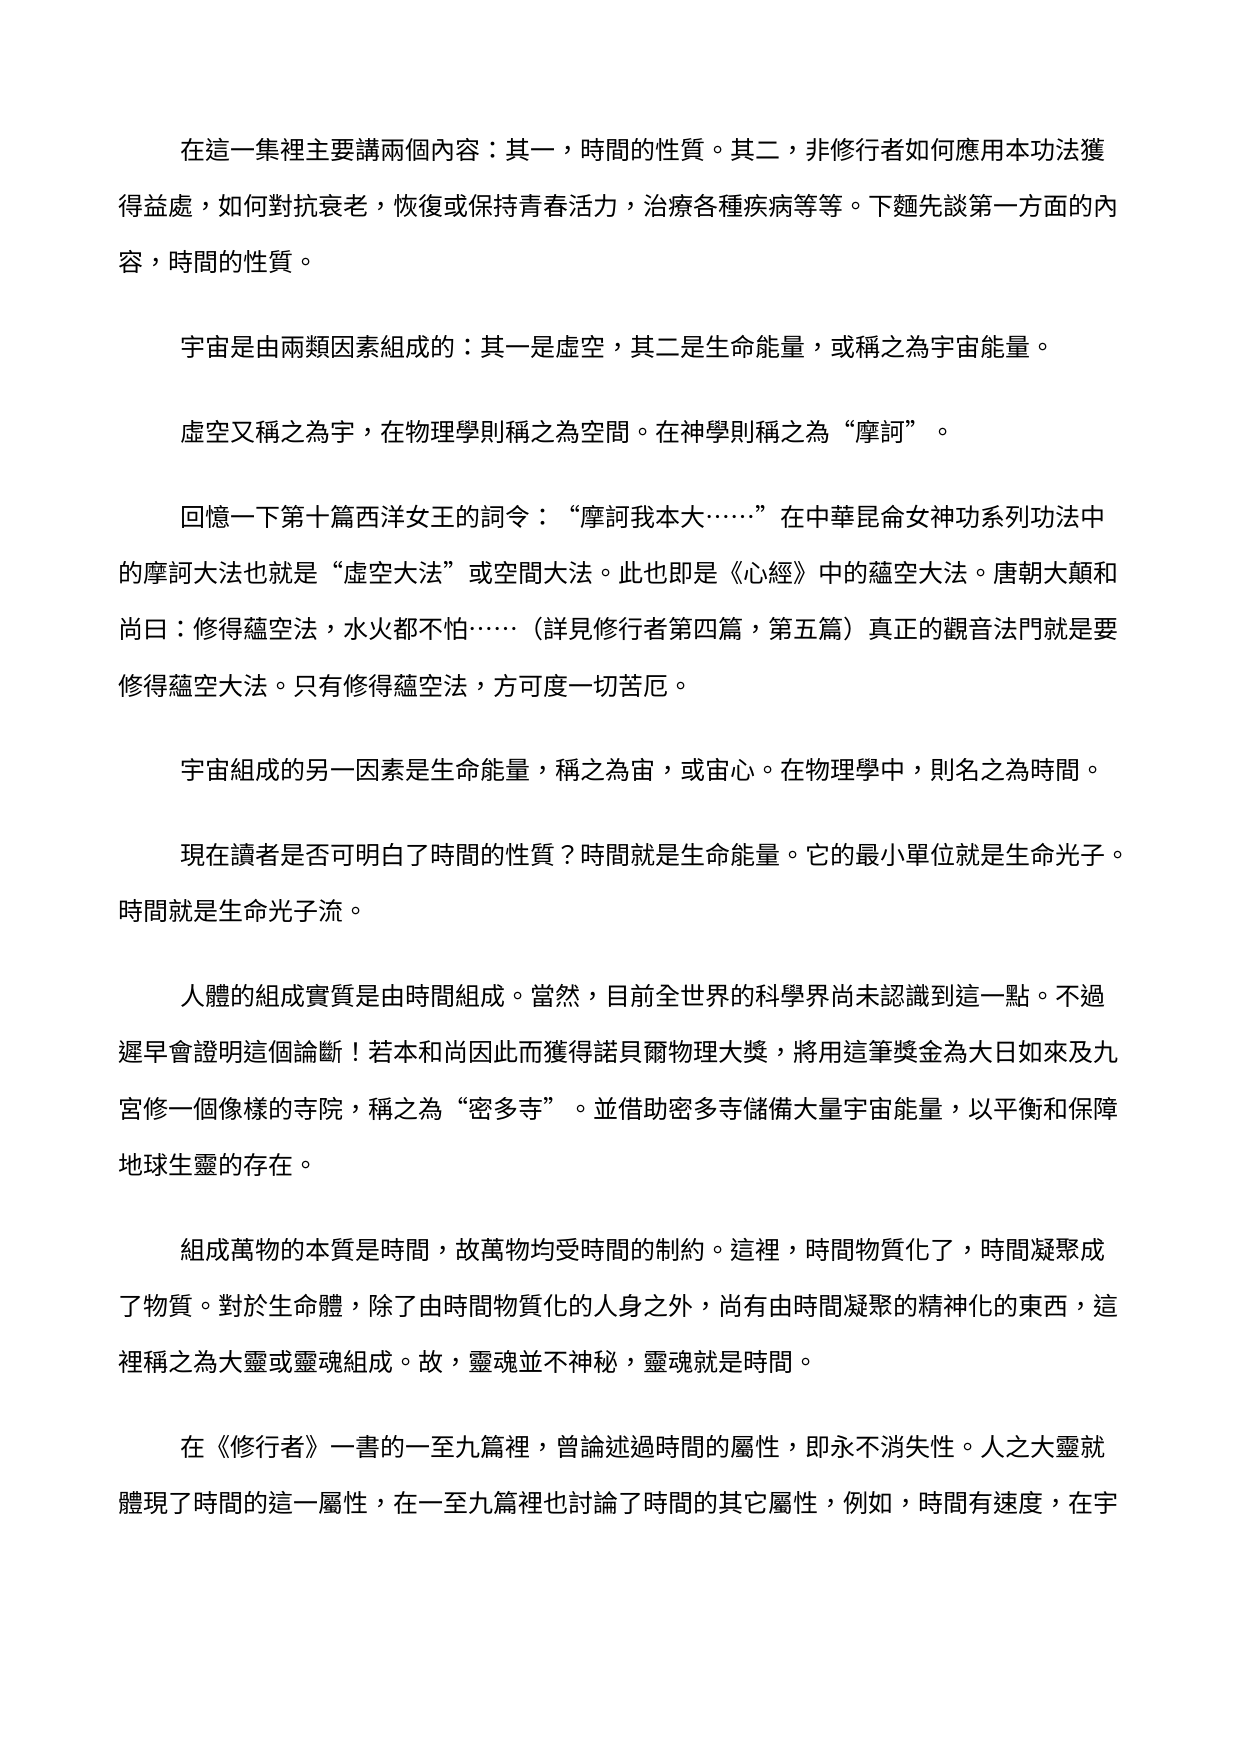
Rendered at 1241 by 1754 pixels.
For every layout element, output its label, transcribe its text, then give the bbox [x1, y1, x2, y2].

text 宇宙是由兩類因素組成的：其一是虛空，其二是生命能量，或稱之為宇宙能量。 [118, 327, 1118, 364]
text 虛空又稱之為宇，在物理學則稱之為空間。在神學則稱之為“摩訶”。 [118, 412, 1118, 449]
text 組成萬物的本質是時間，故萬物均受時間的制約。這裡，時間物質化了，時間凝聚成了物質。對於生命體，除了由時間物質化的人身之外，尚有由時間凝聚的精神化的東西，這裡稱之為大靈或靈魂組成。故，靈魂並不神秘，靈魂就是時間。 [118, 1229, 1118, 1379]
text 現在讀者是否可明白了時間的性質？時間就是生命能量。它的最小單位就是生命光子。時間就是生命光子流。 [118, 835, 1118, 929]
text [118, 1427, 1118, 1521]
text 宇宙組成的另一因素是生命能量，稱之為宙，或宙心。在物理學中，則名之為時間。 [118, 750, 1118, 788]
text 在這一集裡主要講兩個內容：其一，時間的性質。其二，非修行者如何應用本功法獲得益處，如何對抗衰老，恢復或保持青春活力，治療各種疾病等等。下麵先談第一方面的內容，時間的性質。 [118, 130, 1118, 280]
text 人體的組成實質是由時間組成。當然，目前全世界的科學界尚未認識到這一點。不過遲早會證明這個論斷！若本和尚因此而獲得諾貝爾物理大獎，將用這筆獎金為大日如來及九宮修一個像樣的寺院，稱之為“密多寺”。並借助密多寺儲備大量宇宙能量，以平衡和保障地球生靈的存在。 [118, 976, 1118, 1182]
text 回憶一下第十篇西洋女王的詞令：“摩訶我本大……”在中華昆侖女神功系列功法中的摩訶大法也就是“虛空大法”或空間大法。此也即是《心經》中的蘊空大法。唐朝大顛和尚曰：修得蘊空法，水火都不怕……（詳見修行者第四篇，第五篇）真正的觀音法門就是要修得蘊空大法。只有修得蘊空法，方可度一切苦厄。 [118, 497, 1118, 703]
